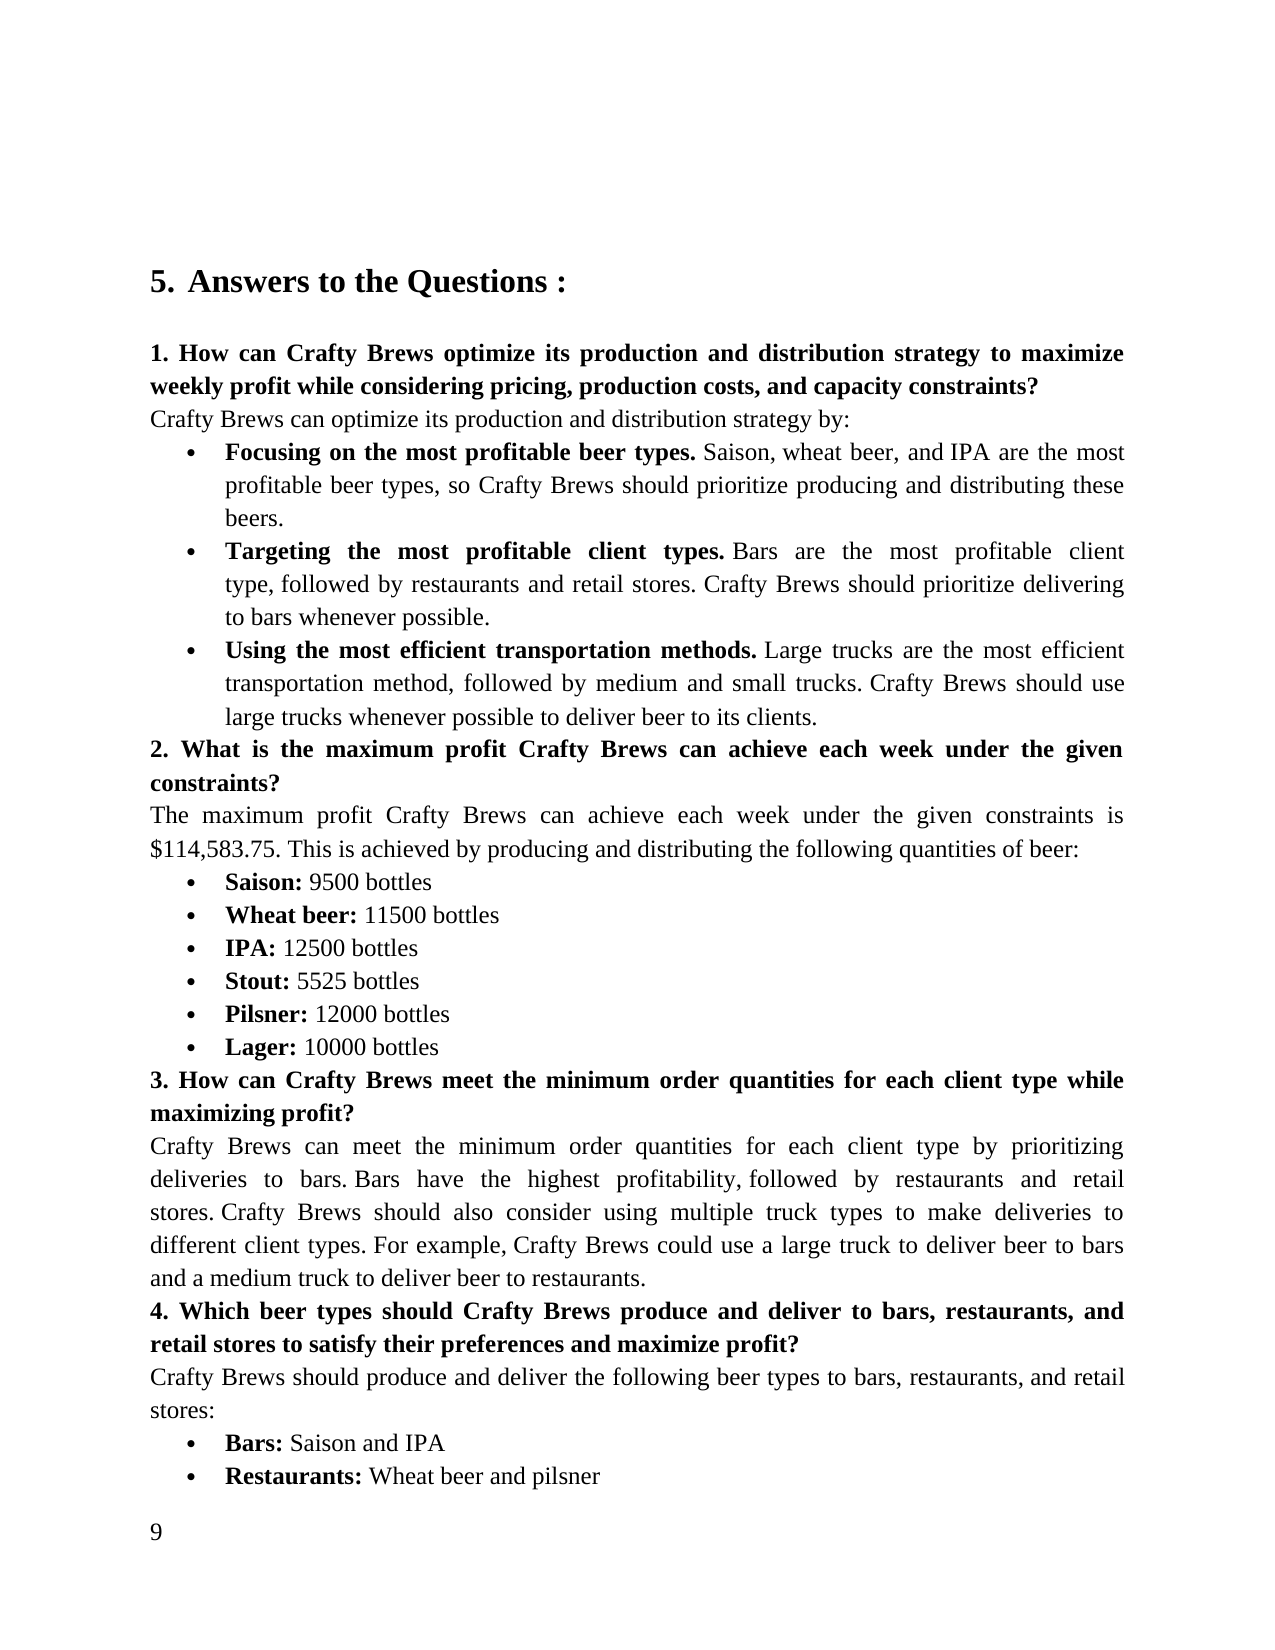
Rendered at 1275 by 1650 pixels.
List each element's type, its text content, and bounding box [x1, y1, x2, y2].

list Saison: 9500 bottles [187, 867, 1125, 895]
text 3. How can Crafty Brews meet the minimum order quantities for each client type while maximizing profit? [150, 1065, 1125, 1127]
list Lager: 10000 bottles [187, 1032, 1125, 1061]
list Stout: 5525 bottles [187, 966, 1125, 994]
list Pilsner: 12000 bottles [187, 999, 1125, 1027]
subtitle Answers to the Questions : [150, 261, 1125, 299]
text 1. How can Crafty Brews optimize its production and distribution strategy to maximize weekly profit while considering pricing, production costs, and capacity constraints? [150, 338, 1125, 400]
text Crafty Brews should produce and deliver the following beer types to bars, restaurants, and retail stores: [150, 1362, 1125, 1424]
list IPA: 12500 bottles [187, 933, 1125, 961]
text Crafty Brews can meet the minimum order quantities for each client type by prioritizing deliveries to bars. Bars have the highest profitability, followed by restaurants and retail stores. Crafty Brews should also consider using multiple truck types to make deliveries to different client types. For example, Crafty Brews could use a large truck to deliver beer to bars and a medium truck to deliver beer to restaurants. [150, 1131, 1125, 1292]
text 2. What is the maximum profit Crafty Brews can achieve each week under the given constraints? [150, 734, 1125, 796]
list Using the most efficient transportation methods. Large trucks are the most efficient transportation method, followed by medium and small trucks. Crafty Brews should use large trucks whenever possible to deliver beer to its clients. [187, 636, 1125, 730]
list Bars: Saison and IPA [187, 1428, 1125, 1457]
list Focusing on the most profitable beer types. Saison, wheat beer, and IPA are the most profitable beer types, so Crafty Brews should prioritize producing and distributing these beers. [187, 437, 1125, 532]
list Targeting the most profitable client types. Bars are the most profitable client type, followed by restaurants and retail stores. Crafty Brews should prioritize delivering to bars whenever possible. [187, 536, 1125, 631]
list Restaurants: Wheat beer and pilsner [187, 1461, 1125, 1490]
list Wheat beer: 11500 bottles [187, 900, 1125, 928]
text 4. Which beer types should Crafty Brews produce and deliver to bars, restaurants, and retail stores to satisfy their preferences and maximize profit? [150, 1296, 1125, 1358]
text Crafty Brews can optimize its production and distribution strategy by: [150, 404, 1125, 433]
text The maximum profit Crafty Brews can achieve each week under the given constraints is $114,583.75. This is achieved by producing and distributing the following quantities of beer: [150, 801, 1125, 862]
